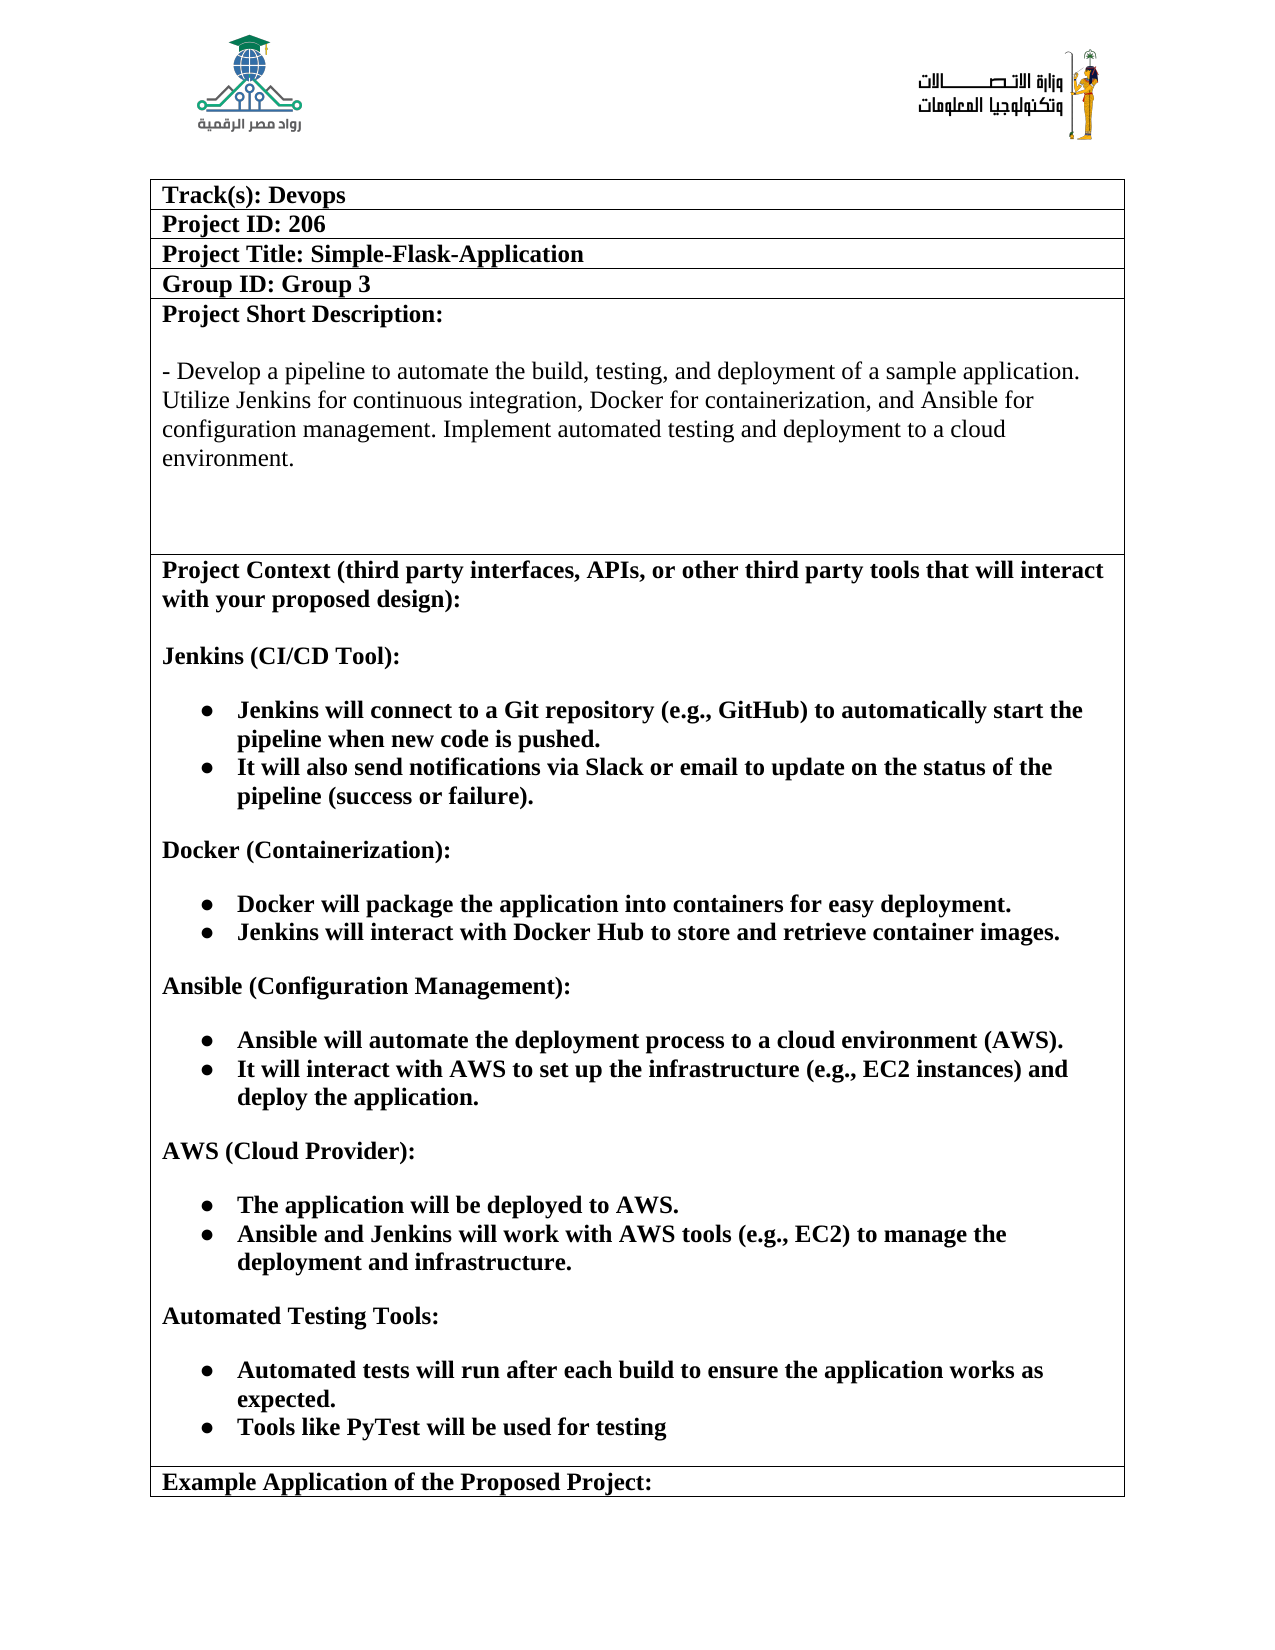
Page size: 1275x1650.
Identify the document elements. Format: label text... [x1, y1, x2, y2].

table_cell Project ID: 206 [151, 210, 1124, 238]
table_cell Project Title: Simple-Flask-Application [151, 239, 1124, 268]
picture [140, 18, 359, 150]
picture [912, 46, 1109, 145]
table_cell Project Context (third party interfaces, APIs, or other third party tools that will interact with your proposed design): Jenkins (CI/CD Tool): Jenkins will connect to a Git repository (e.g., GitHub) to automatically start the pipeline when new code is pushed. It will also send notifications via Slack or email to update on the status of the pipeline (success or failure). Docker (Containerization): Docker will package the application into containers for easy deployment. Jenkins will interact with Docker Hub to store and retrieve container images. Ansible (Configuration Management): Ansible will automate the deployment process to a cloud environment (AWS). It will interact with AWS to set up the infrastructure (e.g., EC2 instances) and deploy the application. AWS (Cloud Provider): The application will be deployed to AWS. Ansible and Jenkins will work with AWS tools (e.g., EC2) to manage the deployment and infrastructure. Automated Testing Tools: Automated tests will run after each build to ensure the application works as expected. Tools like PyTest will be used for testing [151, 555, 1124, 1466]
table_cell Project Short Description: - Develop a pipeline to automate the build, testing, and deployment of a sample application. Utilize Jenkins for continuous integration, Docker for containerization, and Ansible for configuration management. Implement automated testing and deployment to a cloud environment. [151, 299, 1124, 554]
table_header Track(s): Devops [151, 180, 1124, 208]
table_cell Group ID: Group 3 [151, 269, 1124, 298]
